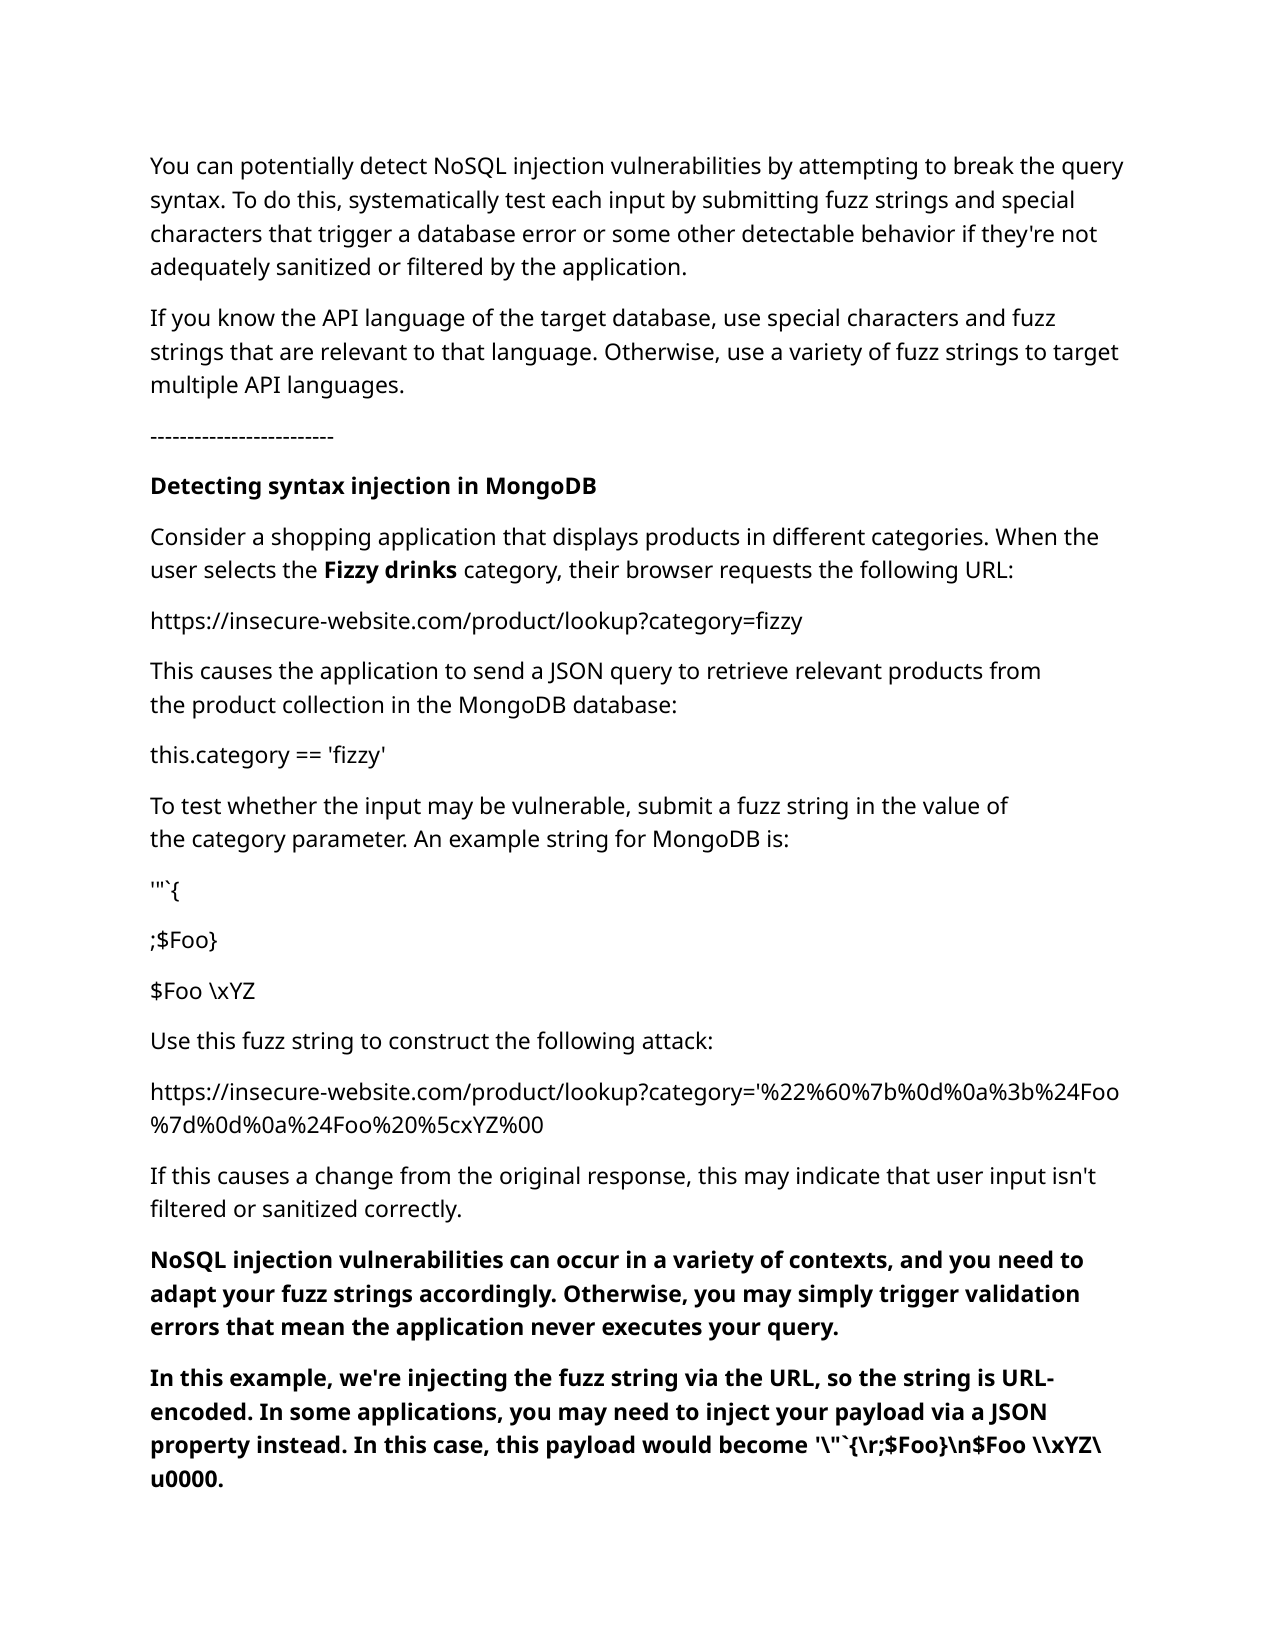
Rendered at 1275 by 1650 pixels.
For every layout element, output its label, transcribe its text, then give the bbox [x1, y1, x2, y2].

text NoSQL injection vulnerabilities can occur in a variety of contexts, and you need to adapt your fuzz strings accordingly. Otherwise, you may simply trigger validation errors that mean the application never executes your query. [150, 1244, 1125, 1342]
text Use this fuzz string to construct the following attack: [150, 1025, 1125, 1056]
text https://insecure-website.com/product/lookup?category='%22%60%7b%0d%0a%3b%24Foo%7d%0d%0a%24Foo%20%5cxYZ%00 [150, 1075, 1125, 1140]
text ------------------------- [150, 419, 1125, 451]
text You can potentially detect NoSQL injection vulnerabilities by attempting to break the query syntax. To do this, systematically test each input by submitting fuzz strings and special characters that trigger a database error or some other detectable behavior if they're not adequately sanitized or filtered by the application. [150, 150, 1125, 282]
text https://insecure-website.com/product/lookup?category=fizzy [150, 604, 1125, 636]
text $Foo \xYZ [150, 974, 1125, 1006]
text '"`{ [150, 874, 1125, 905]
text Detecting syntax injection in MongoDB [150, 470, 1125, 501]
text Consider a shopping application that displays products in different categories. When the user selects the Fizzy drinks category, their browser requests the following URL: [150, 520, 1125, 585]
text this.category == 'fizzy' [150, 739, 1125, 770]
text If this causes a change from the original response, this may indicate that user input isn't filtered or sanitized correctly. [150, 1159, 1125, 1224]
text If you know the API language of the target database, use special characters and fuzz strings that are relevant to that language. Otherwise, use a variety of fuzz strings to target multiple API languages. [150, 302, 1125, 400]
text ;$Foo} [150, 924, 1125, 955]
text To test whether the input may be vulnerable, submit a fuzz string in the value of the category parameter. An example string for MongoDB is: [150, 789, 1125, 854]
text This causes the application to send a JSON query to retrieve relevant products from the product collection in the MongoDB database: [150, 655, 1125, 720]
text In this example, we're injecting the fuzz string via the URL, so the string is URL-encoded. In some applications, you may need to inject your payload via a JSON property instead. In this case, this payload would become '\"`{\r;$Foo}\n$Foo \\xYZ\u0000. [150, 1362, 1125, 1494]
